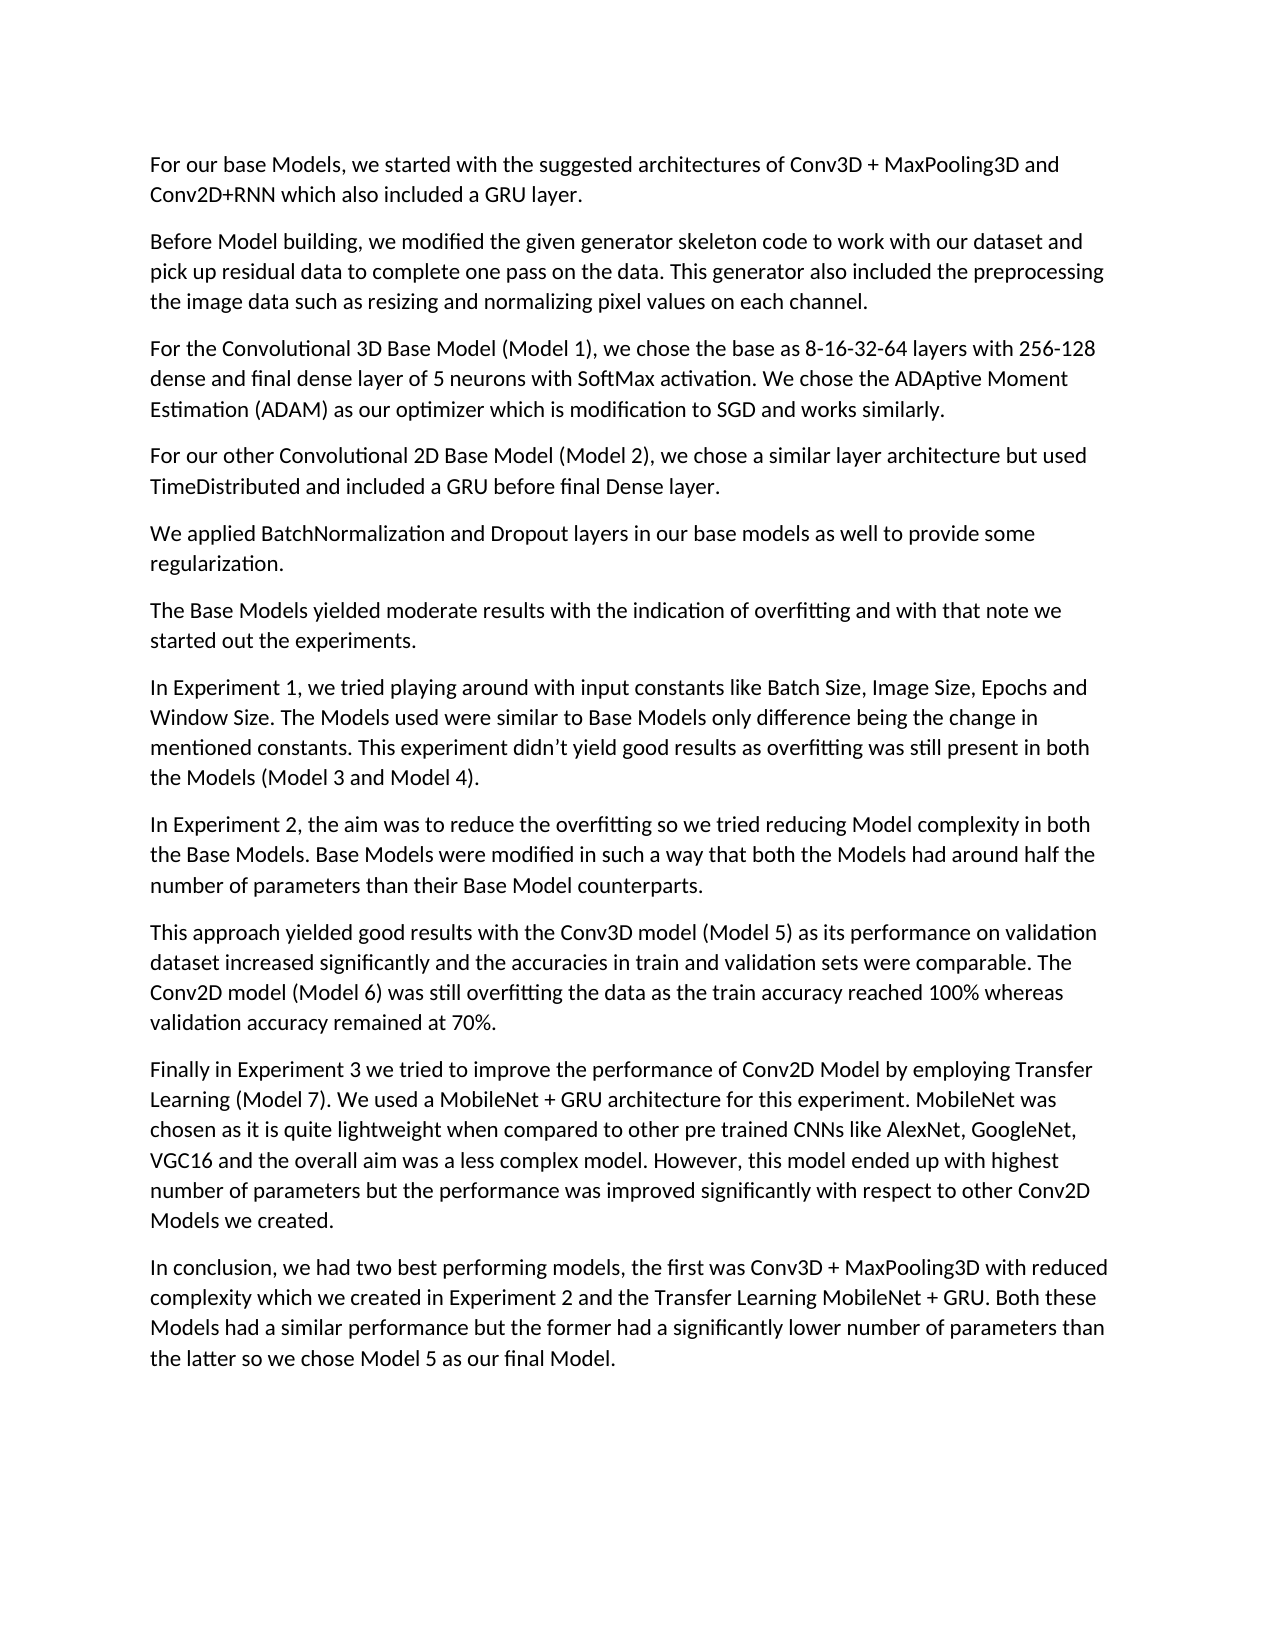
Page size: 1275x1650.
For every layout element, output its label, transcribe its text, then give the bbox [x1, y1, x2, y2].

text In Experiment 1, we tried playing around with input constants like Batch Size, Image Size, Epochs and Window Size. The Models used were similar to Base Models only difference being the change in mentioned constants. This experiment didn’t yield good results as overfitting was still present in both the Models (Model 3 and Model 4). [150, 673, 1125, 792]
text This approach yielded good results with the Conv3D model (Model 5) as its performance on validation dataset increased significantly and the accuracies in train and validation sets were comparable. The Conv2D model (Model 6) was still overfitting the data as the train accuracy reached 100% whereas validation accuracy remained at 70%. [150, 918, 1125, 1036]
text In Experiment 2, the aim was to reduce the overfitting so we tried reducing Model complexity in both the Base Models. Base Models were modified in such a way that both the Models had around half the number of parameters than their Base Model counterparts. [150, 810, 1125, 899]
text For our base Models, we started with the suggested architectures of Conv3D + MaxPooling3D and Conv2D+RNN which also included a GRU layer. [150, 150, 1125, 208]
text In conclusion, we had two best performing models, the first was Conv3D + MaxPooling3D with reduced complexity which we created in Experiment 2 and the Transfer Learning MobileNet + GRU. Both these Models had a similar performance but the former had a significantly lower number of parameters than the latter so we chose Model 5 as our final Model. [150, 1253, 1125, 1372]
text The Base Models yielded moderate results with the indication of overfitting and with that note we started out the experiments. [150, 596, 1125, 654]
text Finally in Experiment 3 we tried to improve the performance of Conv2D Model by employing Transfer Learning (Model 7). We used a MobileNet + GRU architecture for this experiment. MobileNet was chosen as it is quite lightweight when compared to other pre trained CNNs like AlexNet, GoogleNet, VGC16 and the overall aim was a less complex model. However, this model ended up with highest number of parameters but the performance was improved significantly with respect to other Conv2D Models we created. [150, 1055, 1125, 1234]
text For our other Convolutional 2D Base Model (Model 2), we chose a similar layer architecture but used TimeDistributed and included a GRU before final Dense layer. [150, 442, 1125, 500]
text We applied BatchNormalization and Dropout layers in our base models as well to provide some regularization. [150, 519, 1125, 577]
text For the Convolutional 3D Base Model (Model 1), we chose the base as 8-16-32-64 layers with 256-128 dense and final dense layer of 5 neurons with SoftMax activation. We chose the ADAptive Moment Estimation (ADAM) as our optimizer which is modification to SGD and works similarly. [150, 334, 1125, 423]
text Before Model building, we modified the given generator skeleton code to work with our dataset and pick up residual data to complete one pass on the data. This generator also included the preprocessing the image data such as resizing and normalizing pixel values on each channel. [150, 227, 1125, 316]
